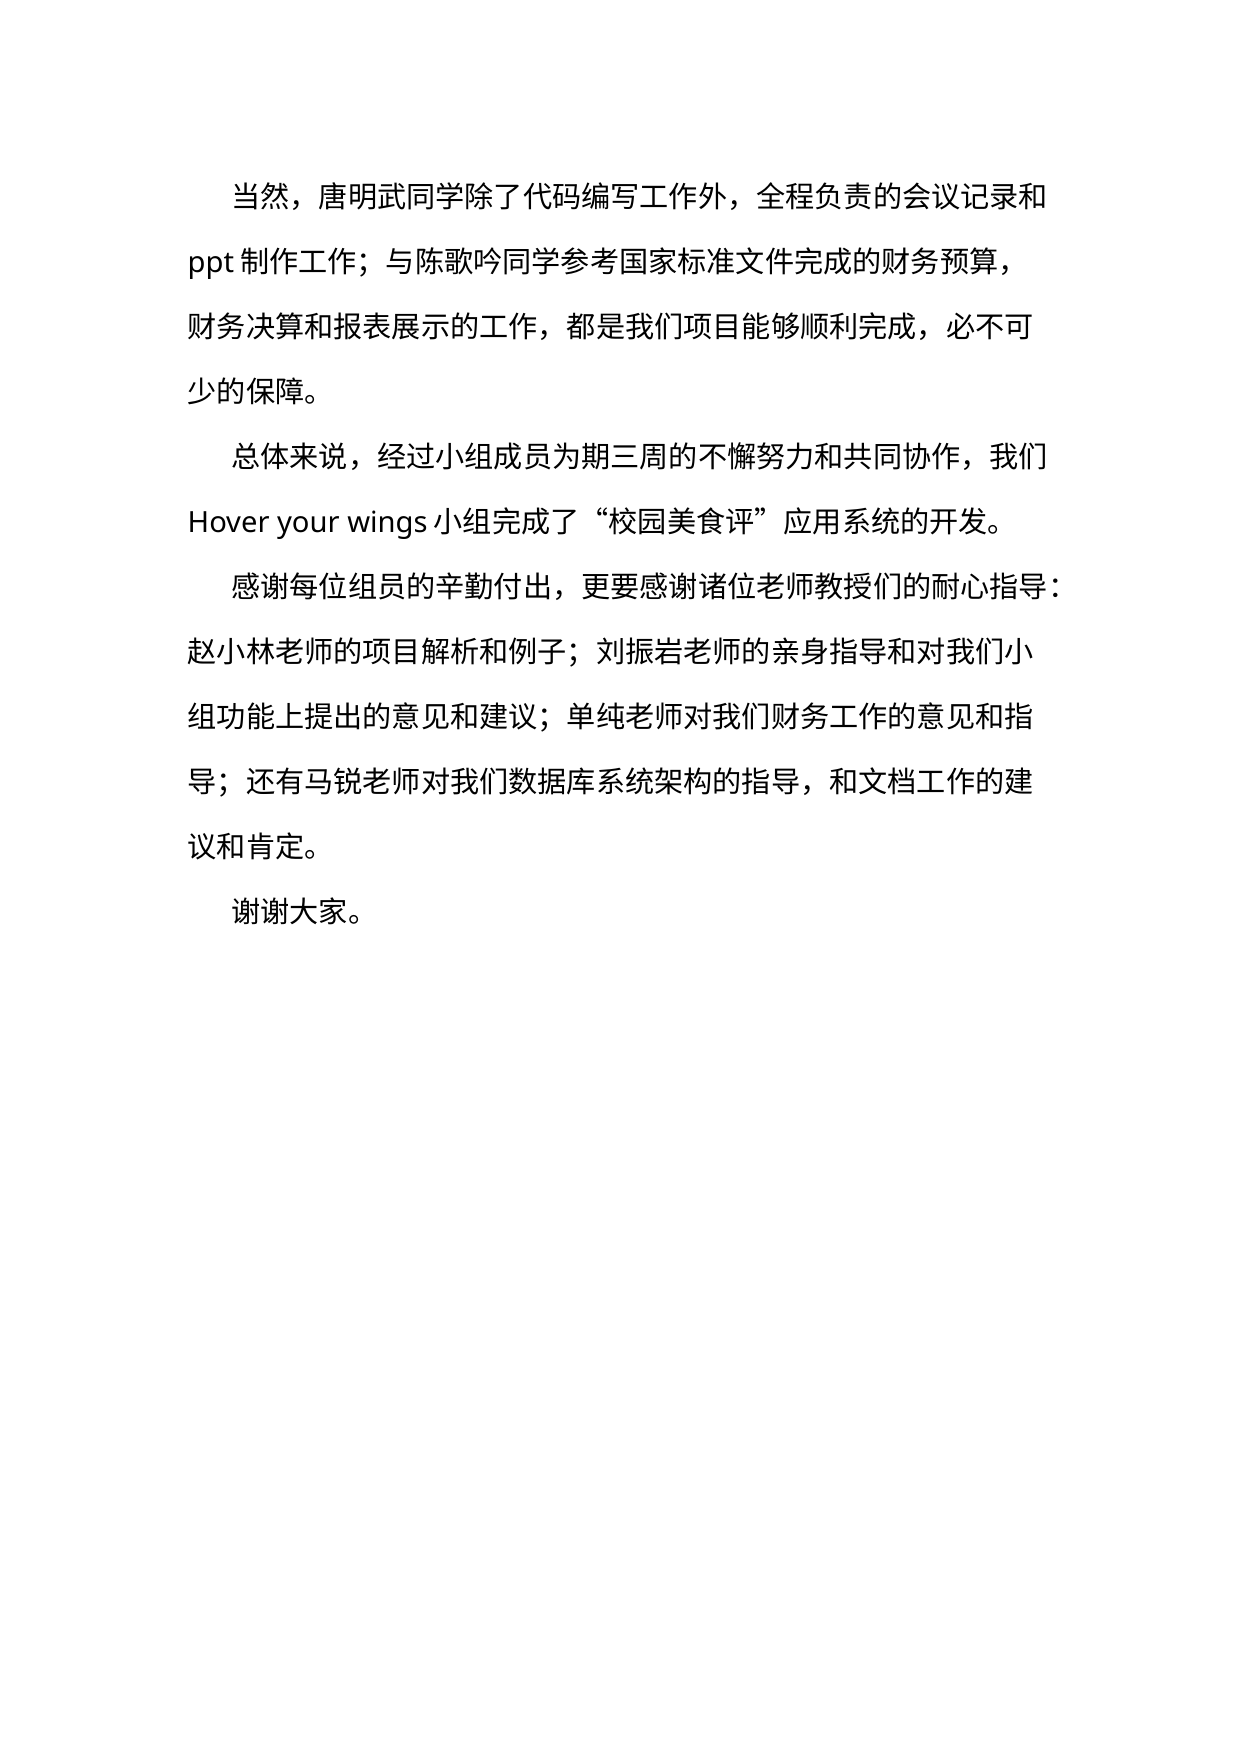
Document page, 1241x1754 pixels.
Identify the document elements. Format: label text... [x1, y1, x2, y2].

list 谢谢大家。 [187, 877, 1053, 942]
list 当然，唐明武同学除了代码编写工作外，全程负责的会议记录和ppt制作工作；与陈歌吟同学参考国家标准文件完成的财务预算，财务决算和报表展示的工作，都是我们项目能够顺利完成，必不可少的保障。 [187, 162, 1053, 422]
list 总体来说，经过小组成员为期三周的不懈努力和共同协作，我们Hover your wings小组完成了“校园美食评”应用系统的开发。 [187, 422, 1053, 552]
list 感谢每位组员的辛勤付出，更要感谢诸位老师教授们的耐心指导：赵小林老师的项目解析和例子；刘振岩老师的亲身指导和对我们小组功能上提出的意见和建议；单纯老师对我们财务工作的意见和指导；还有马锐老师对我们数据库系统架构的指导，和文档工作的建议和肯定。 [187, 552, 1053, 877]
